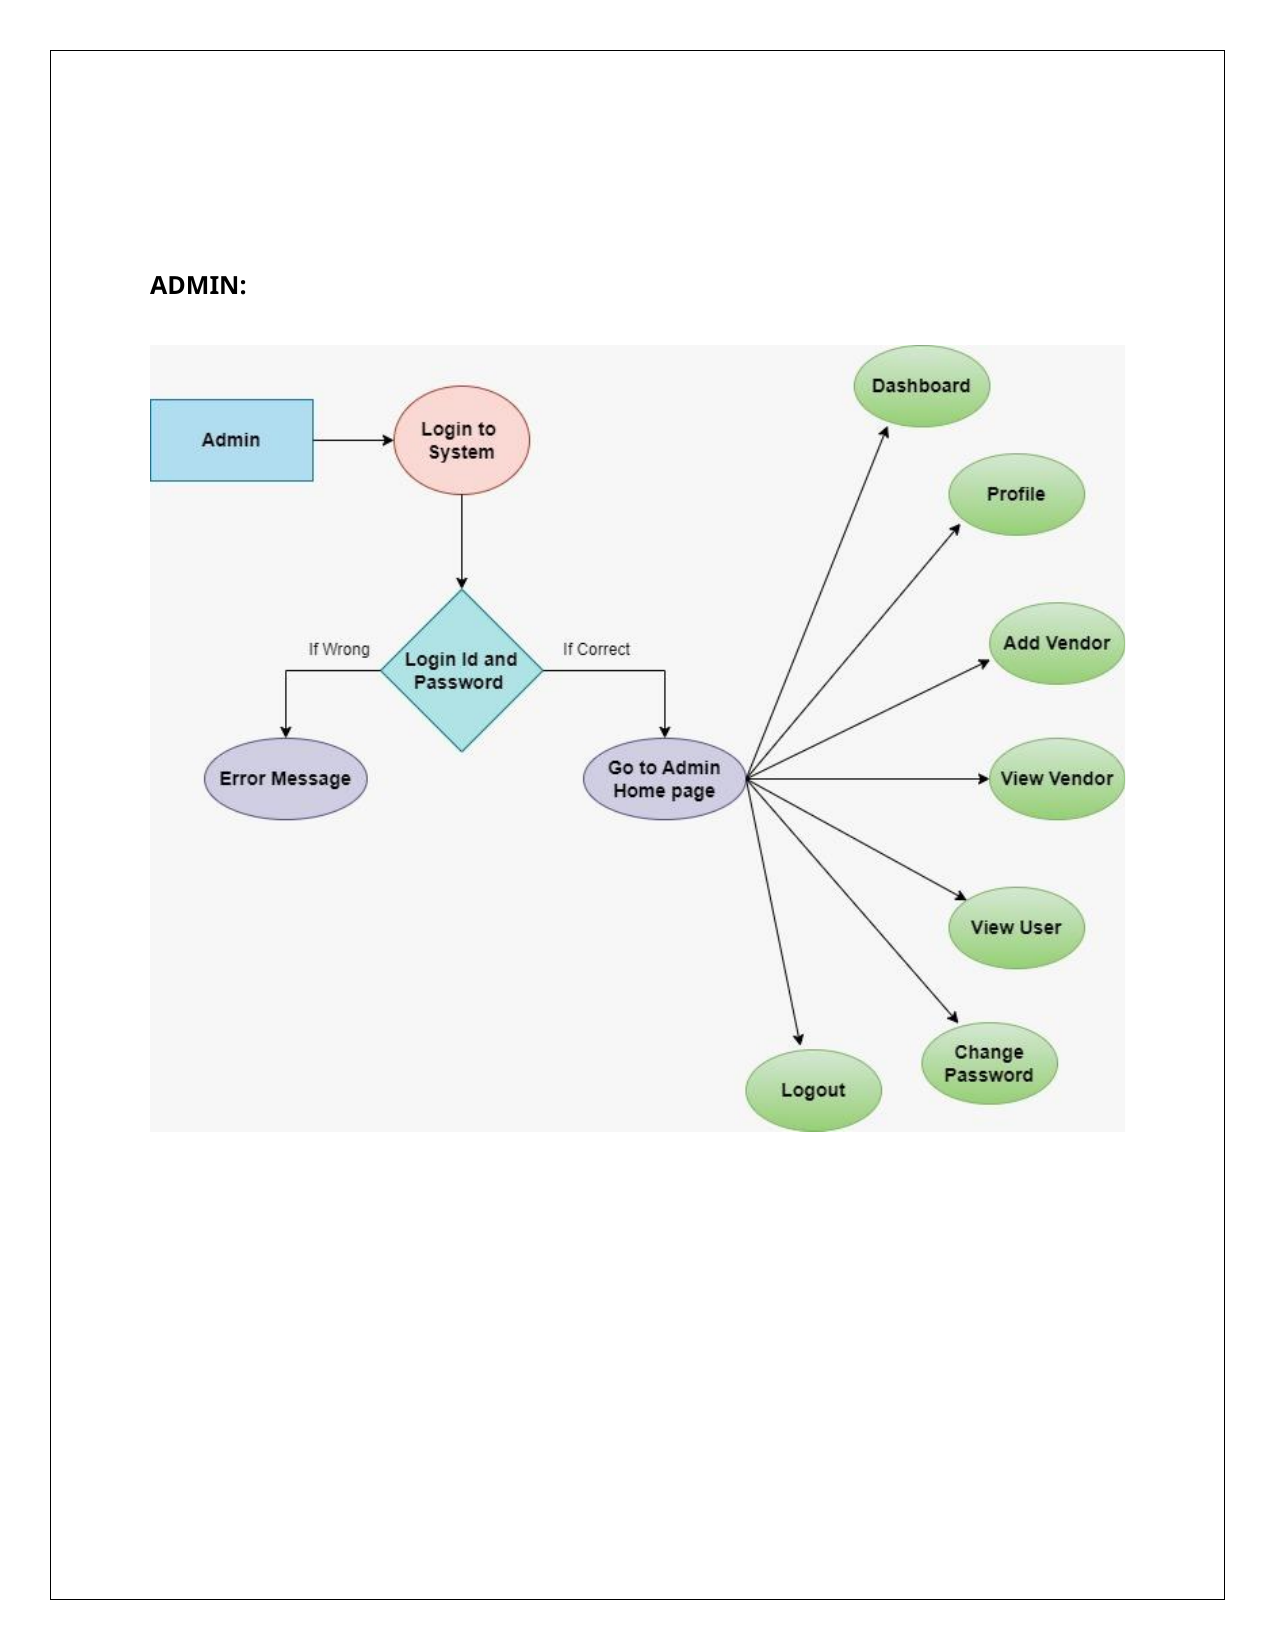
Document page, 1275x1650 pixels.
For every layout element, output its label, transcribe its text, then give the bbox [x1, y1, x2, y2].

picture [150, 345, 1125, 1132]
text ADMIN: [150, 267, 1125, 302]
